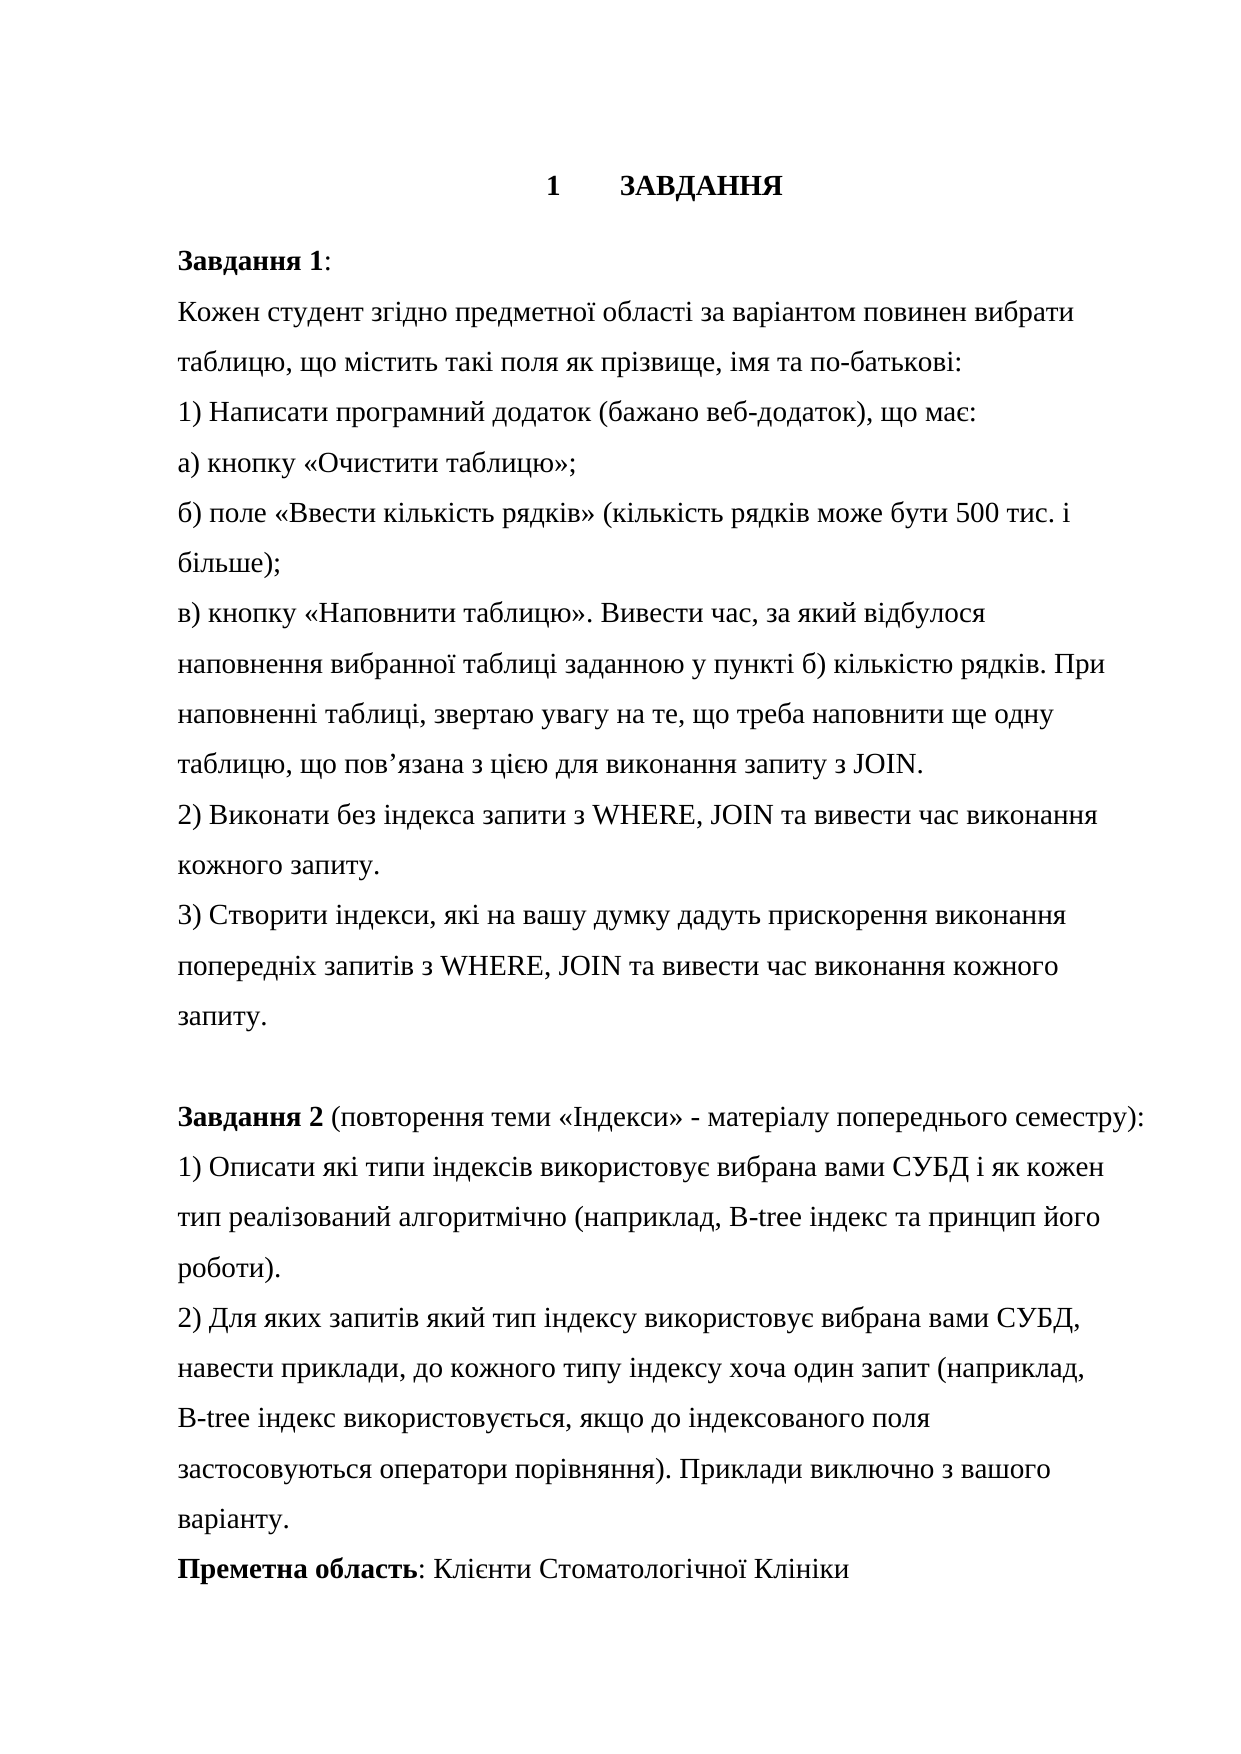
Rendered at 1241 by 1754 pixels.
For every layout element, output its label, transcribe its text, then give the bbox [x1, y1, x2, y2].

list Завдання 1: [177, 243, 1152, 277]
list кожного запиту. [177, 847, 1152, 881]
list роботи). [177, 1250, 1152, 1283]
list B-tree індекс використовується, якщо до індексованого поля [177, 1401, 1152, 1434]
list б) поле «Ввести кількість рядків» (кількість рядків може бути 500 тис. і [177, 495, 1152, 528]
subtitle Завдання [177, 168, 1152, 202]
list 3) Створити індекси, які на вашу думку дадуть прискорення виконання [177, 897, 1152, 931]
list таблицю, що пов’язана з цією для виконання запиту з JOIN. [177, 747, 1152, 780]
list варіанту. [177, 1501, 1152, 1535]
list запиту. [177, 998, 1152, 1032]
list більше); [177, 545, 1152, 579]
list наповнення вибранної таблиці заданною у пункті б) кількістю рядків. При [177, 646, 1152, 679]
list в) кнопку «Наповнити таблицю». Вивести час, за який відбулося [177, 596, 1152, 629]
list попередніх запитів з WHERE, JOIN та вивести час виконання кожного [177, 948, 1152, 981]
list Преметна область: Клієнти Стоматологічної Клініки [177, 1552, 1152, 1585]
list навести приклади, до кожного типу індексу хоча один запит (наприклад, [177, 1350, 1152, 1384]
list наповненні таблиці, звертаю увагу на те, що треба наповнити ще одну [177, 696, 1152, 730]
list а) кнопку «Очистити таблицю»; [177, 445, 1152, 478]
list тип реалізований алгоритмічно (наприклад, B-tree індекс та принцип його [177, 1199, 1152, 1233]
list 1) Описати які типи індексів використовує вибрана вами СУБД і як кожен [177, 1149, 1152, 1183]
list Кожен студент згідно предметної області за варіантом повинен вибрати [177, 294, 1152, 327]
list застосовуються оператори порівняння). Приклади виключно з вашого [177, 1451, 1152, 1484]
list Завдання 2 (повторення теми «Індекси» - матеріалу попереднього семестру): [177, 1099, 1152, 1132]
list 2) Виконати без індекса запити з WHERE, JOIN та вивести час виконання [177, 797, 1152, 830]
list 1) Написати програмний додаток (бажано веб-додаток), що має: [177, 394, 1152, 428]
list 2) Для яких запитів який тип індексу використовує вибрана вами СУБД, [177, 1300, 1152, 1333]
list таблицю, що містить такі поля як прізвище, імя та по-батькові: [177, 344, 1152, 378]
